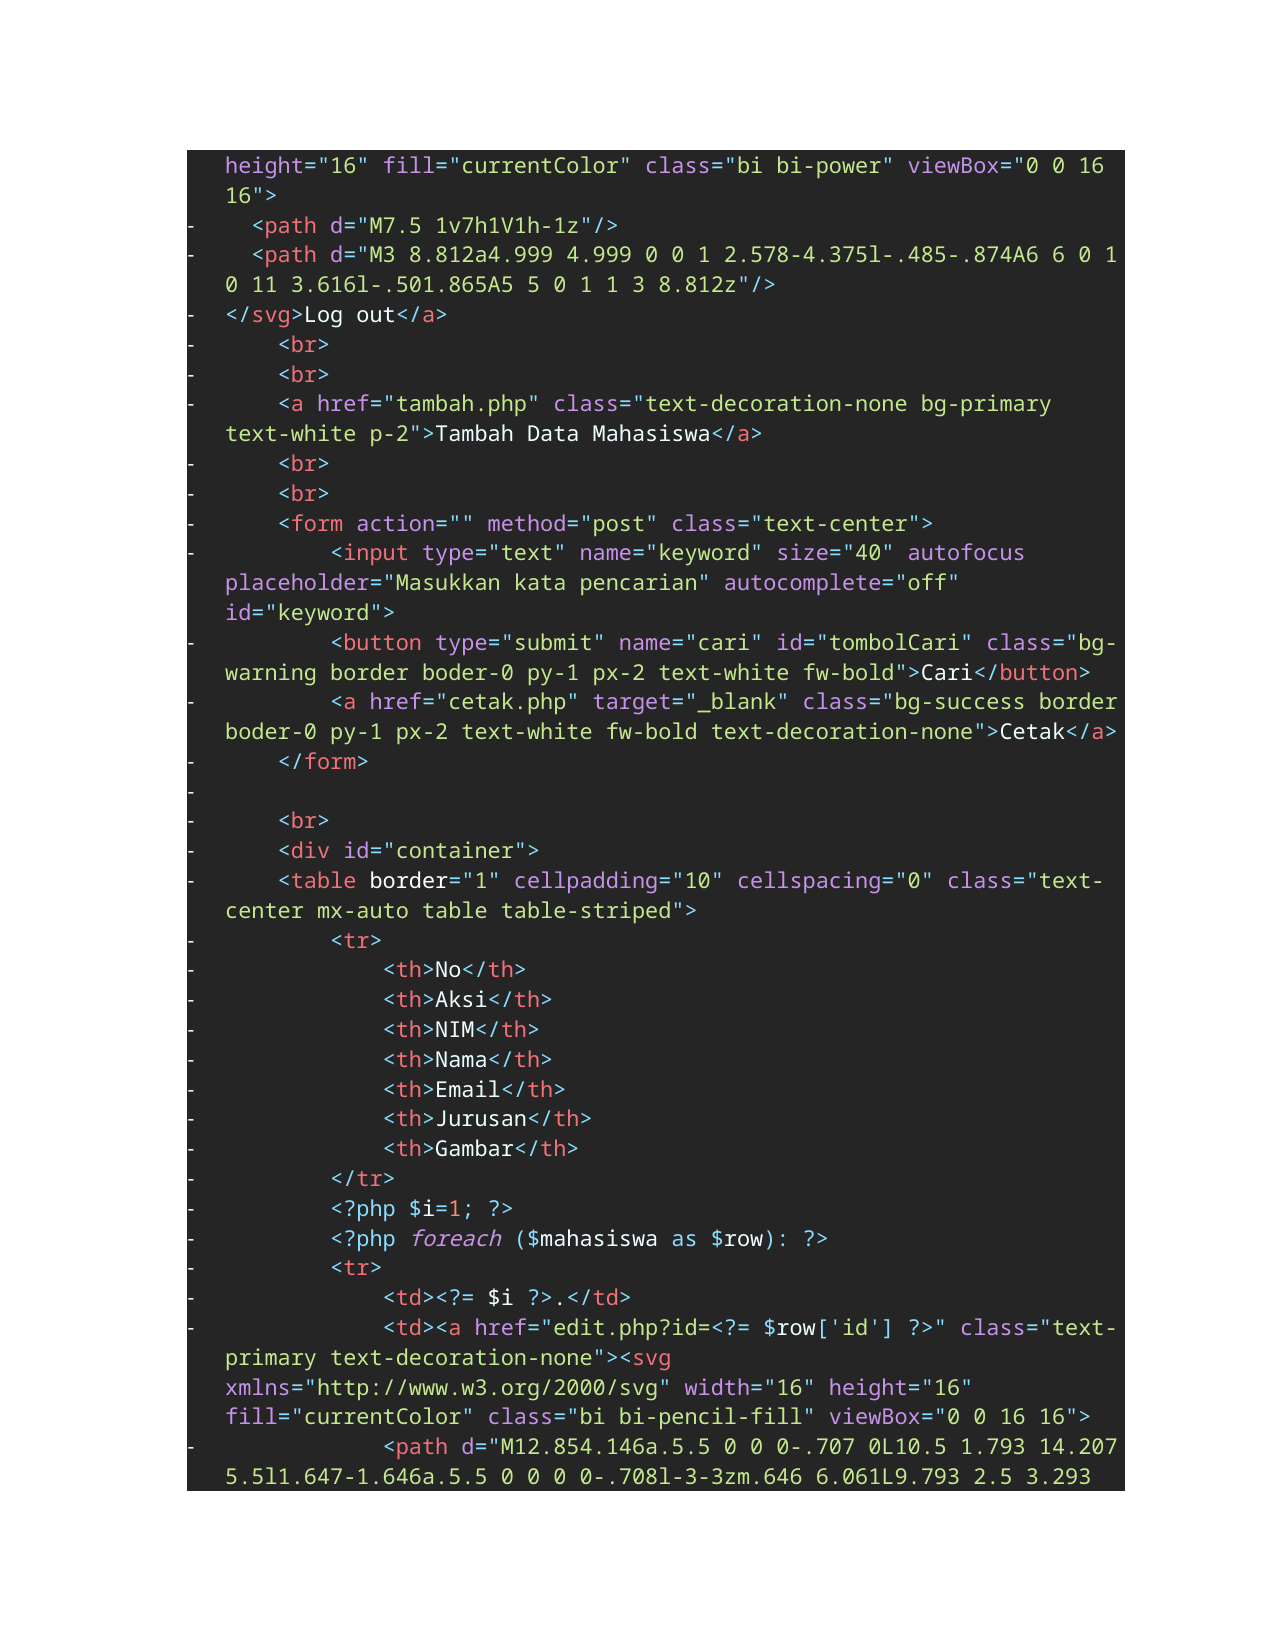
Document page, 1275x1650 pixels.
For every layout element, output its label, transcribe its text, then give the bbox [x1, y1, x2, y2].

list <th>Nama</th> [187, 1044, 1125, 1073]
list <div id="container"> [187, 835, 1125, 865]
list <th>Email</th> [187, 1073, 1125, 1103]
list <tr> [187, 1252, 1125, 1282]
list <br> [187, 329, 1125, 358]
list <tr> [187, 924, 1125, 954]
list <td><?= $i ?>.</td> [187, 1282, 1125, 1312]
list <path d="M7.5 1v7h1V1h-1z"/> [187, 209, 1125, 239]
list <td><a href="edit.php?id=<?= $row['id'] ?>" class="text-primary text-decoration-none"><svg xmlns="http://www.w3.org/2000/svg" width="16" height="16" fill="currentColor" class="bi bi-pencil-fill" viewBox="0 0 16 16"> [187, 1312, 1125, 1431]
list <br> [187, 448, 1125, 478]
list <form action="" method="post" class="text-center"> [187, 507, 1125, 537]
list </tr> [187, 1163, 1125, 1193]
list </form> [187, 746, 1125, 776]
list <?php foreach ($mahasiswa as $row): ?> [187, 1222, 1125, 1252]
list </svg>Log out</a> [187, 299, 1125, 329]
list <path d="M3 8.812a4.999 4.999 0 0 1 2.578-4.375l-.485-.874A6 6 0 1 0 11 3.616l-.501.865A5 5 0 1 1 3 8.812z"/> [187, 239, 1125, 299]
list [187, 150, 1125, 209]
list <th>Aksi</th> [187, 984, 1125, 1014]
list <br> [187, 805, 1125, 835]
list <table border="1" cellpadding="10" cellspacing="0" class="text-center mx-auto table table-striped"> [187, 865, 1125, 924]
list <br> [187, 478, 1125, 507]
list <input type="text" name="keyword" size="40" autofocus placeholder="Masukkan kata pencarian" autocomplete="off" id="keyword"> [187, 537, 1125, 627]
list <th>Gambar</th> [187, 1133, 1125, 1163]
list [187, 1431, 1125, 1491]
list <th>No</th> [187, 954, 1125, 984]
list <br> [187, 358, 1125, 388]
list <a href="cetak.php" target="_blank" class="bg-success border boder-0 py-1 px-2 text-white fw-bold text-decoration-none">Cetak</a> [187, 686, 1125, 746]
list <a href="tambah.php" class="text-decoration-none bg-primary text-white p-2">Tambah Data Mahasiswa</a> [187, 388, 1125, 448]
list <button type="submit" name="cari" id="tombolCari" class="bg-warning border boder-0 py-1 px-2 text-white fw-bold">Cari</button> [187, 627, 1125, 686]
list <th>NIM</th> [187, 1014, 1125, 1044]
list <?php $i=1; ?> [187, 1193, 1125, 1222]
list <th>Jurusan</th> [187, 1103, 1125, 1133]
